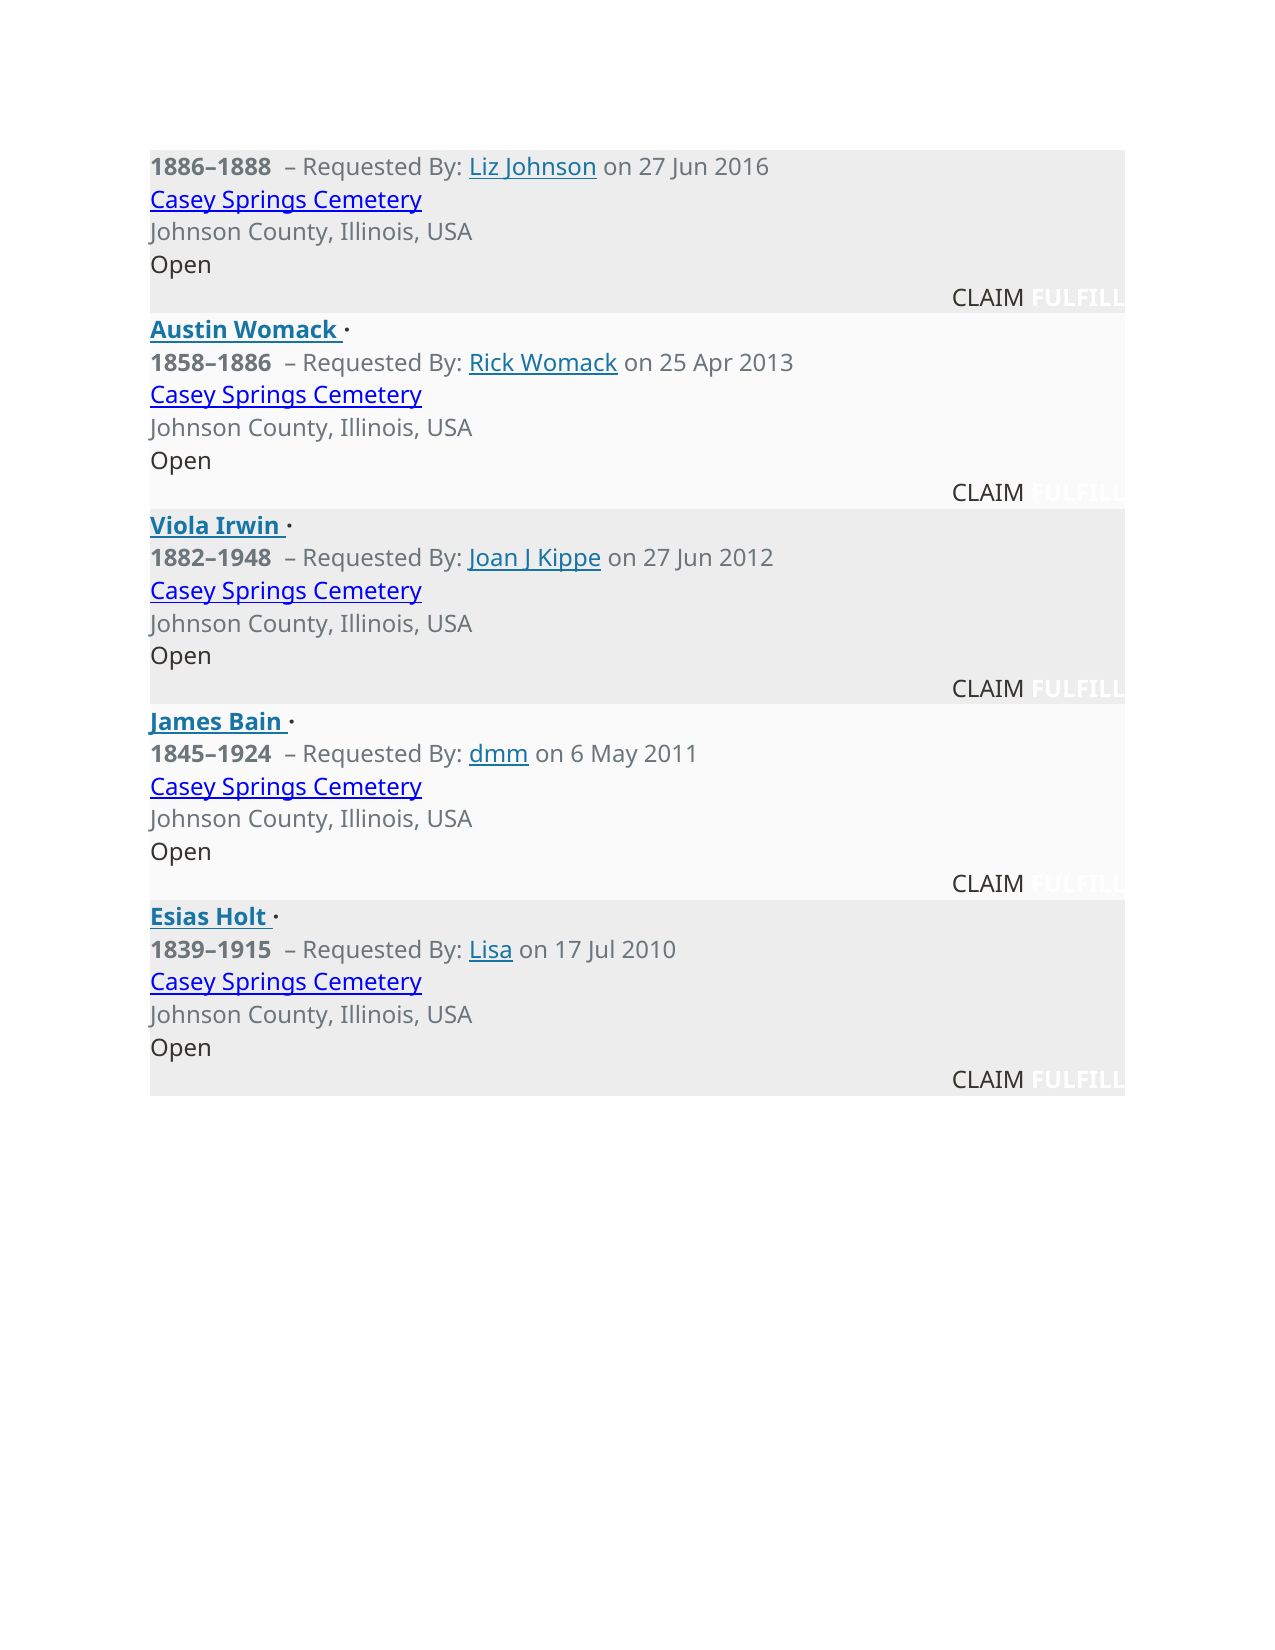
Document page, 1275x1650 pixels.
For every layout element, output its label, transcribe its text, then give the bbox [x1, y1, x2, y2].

text Casey Springs Cemetery [150, 378, 1125, 411]
text Open [150, 443, 1125, 476]
text CLAIM FULFILL [150, 867, 1125, 900]
text Casey Springs Cemetery [150, 574, 1125, 606]
text CLAIM FULFILL [150, 476, 1125, 509]
text 1839–1915 – Requested By: Lisa on 17 Jul 2010 [150, 932, 1125, 965]
text CLAIM FULFILL [150, 280, 1125, 313]
text Austin Womack · [150, 313, 1125, 346]
text Casey Springs Cemetery [150, 769, 1125, 802]
text CLAIM FULFILL [150, 672, 1125, 704]
text CLAIM FULFILL [150, 1063, 1125, 1096]
text Esias Holt · [150, 900, 1125, 932]
text Johnson County, Illinois, USA [150, 998, 1125, 1030]
text Open [150, 835, 1125, 867]
text Open [150, 1030, 1125, 1063]
text Open [150, 248, 1125, 280]
text Johnson County, Illinois, USA [150, 411, 1125, 443]
text Johnson County, Illinois, USA [150, 606, 1125, 639]
text 1886–1888 – Requested By: Liz Johnson on 27 Jun 2016 [150, 150, 1125, 183]
text Casey Springs Cemetery [150, 965, 1125, 998]
text Open [150, 639, 1125, 672]
text Johnson County, Illinois, USA [150, 215, 1125, 248]
text Casey Springs Cemetery [150, 183, 1125, 215]
text 1845–1924 – Requested By: dmm on 6 May 2011 [150, 737, 1125, 769]
text Johnson County, Illinois, USA [150, 802, 1125, 835]
text 1882–1948 – Requested By: Joan J Kippe on 27 Jun 2012 [150, 541, 1125, 574]
text Viola Irwin · [150, 509, 1125, 541]
text 1858–1886 – Requested By: Rick Womack on 25 Apr 2013 [150, 346, 1125, 378]
text James Bain · [150, 704, 1125, 737]
